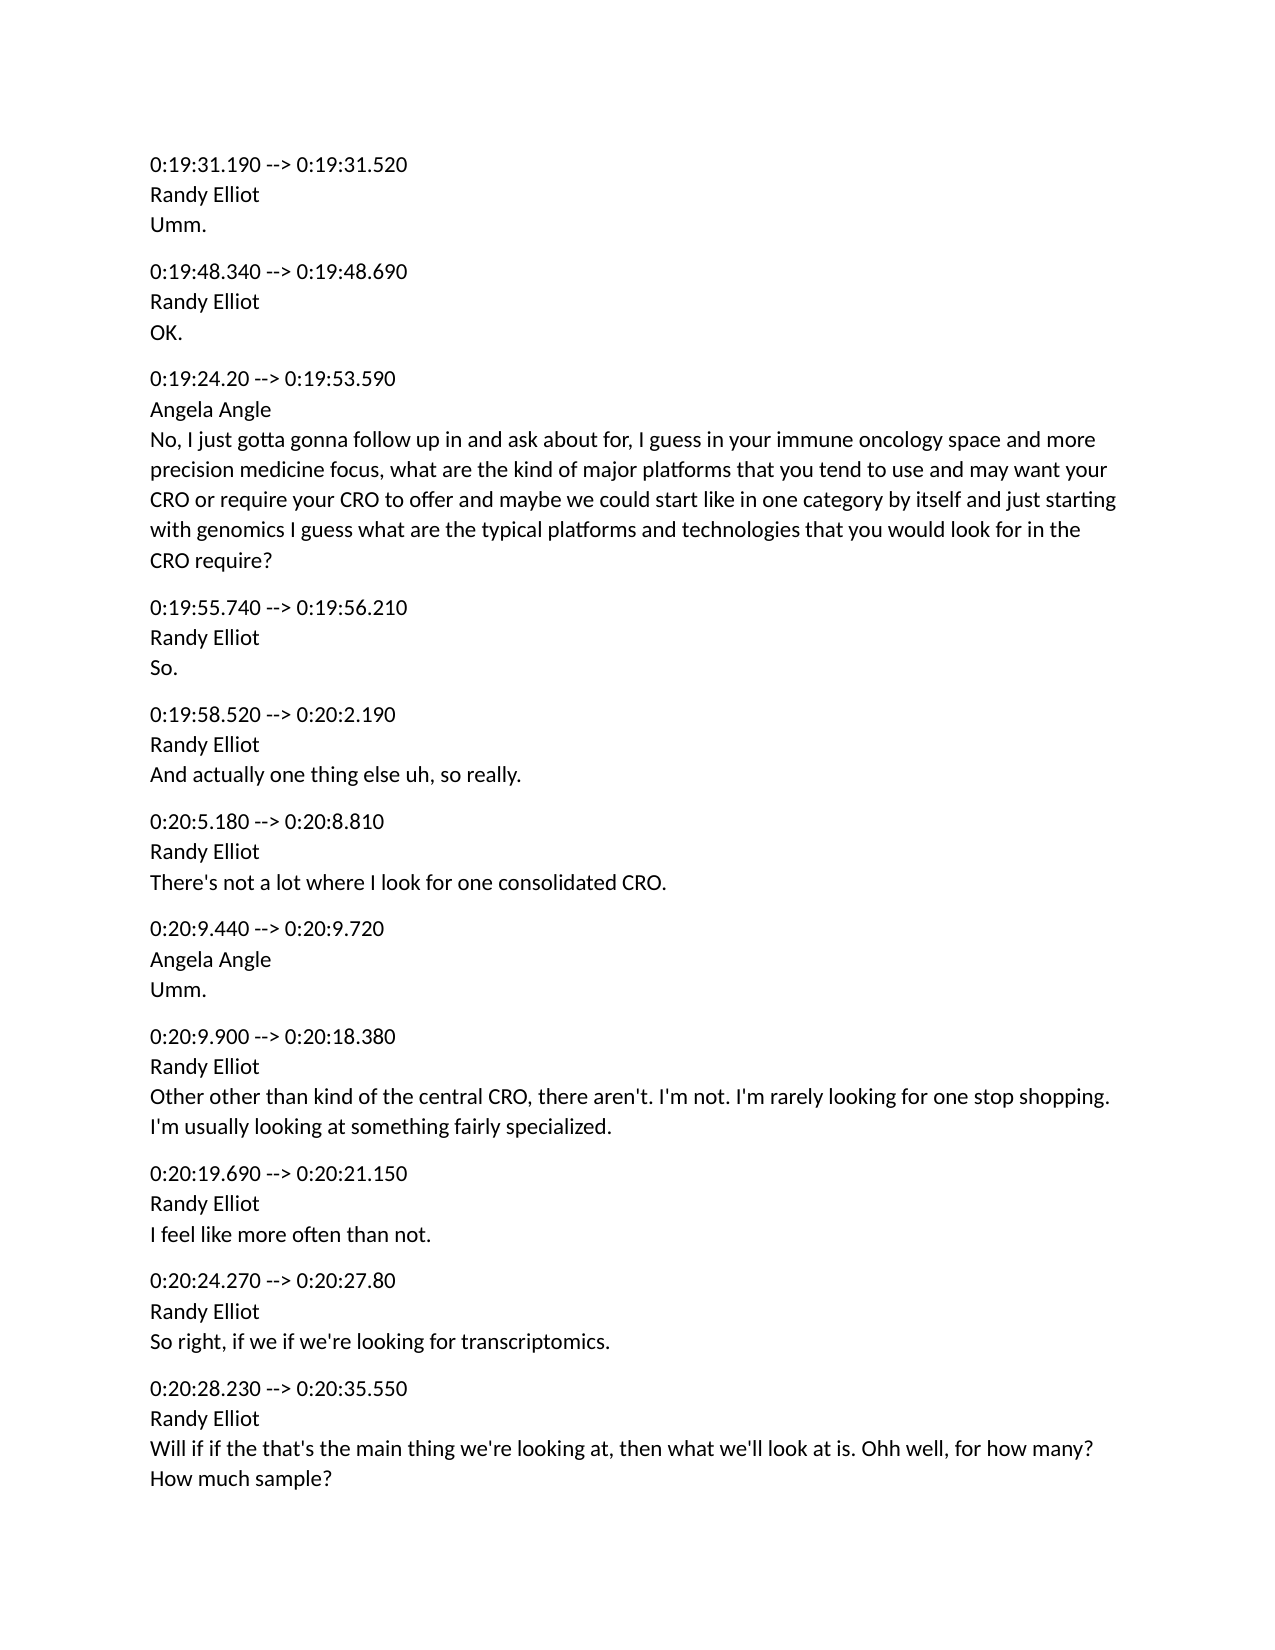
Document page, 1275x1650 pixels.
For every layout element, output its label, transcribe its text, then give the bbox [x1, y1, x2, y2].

text 0:20:24.270 --> 0:20:27.80 Randy Elliot So right, if we if we're looking for transcriptomics. [150, 1267, 1125, 1355]
text 0:20:5.180 --> 0:20:8.810 Randy Elliot There's not a lot where I look for one consolidated CRO. [150, 807, 1125, 896]
text 0:20:9.440 --> 0:20:9.720 Angela Angle Umm. [150, 914, 1125, 1003]
text 0:19:24.20 --> 0:19:53.590 Angela Angle No, I just gotta gonna follow up in and ask about for, I guess in your immune oncology space and more precision medicine focus, what are the kind of major platforms that you tend to use and may want your CRO or require your CRO to offer and maybe we could start like in one category by itself and just starting with genomics I guess what are the typical platforms and technologies that you would look for in the CRO require? [150, 364, 1125, 574]
text 0:19:58.520 --> 0:20:2.190 Randy Elliot And actually one thing else uh, so really. [150, 700, 1125, 788]
text 0:20:19.690 --> 0:20:21.150 Randy Elliot I feel like more often than not. [150, 1159, 1125, 1248]
text 0:20:9.900 --> 0:20:18.380 Randy Elliot Other other than kind of the central CRO, there aren't. I'm not. I'm rarely looking for one stop shopping. I'm usually looking at something fairly specialized. [150, 1022, 1125, 1141]
text 0:20:28.230 --> 0:20:35.550 Randy Elliot Will if if the that's the main thing we're looking at, then what we'll look at is. Ohh well, for how many? How much sample? [150, 1374, 1125, 1493]
text 0:19:48.340 --> 0:19:48.690 Randy Elliot OK. [150, 257, 1125, 346]
text 0:19:31.190 --> 0:19:31.520 Randy Elliot Umm. [150, 150, 1125, 238]
text 0:19:55.740 --> 0:19:56.210 Randy Elliot So. [150, 593, 1125, 681]
